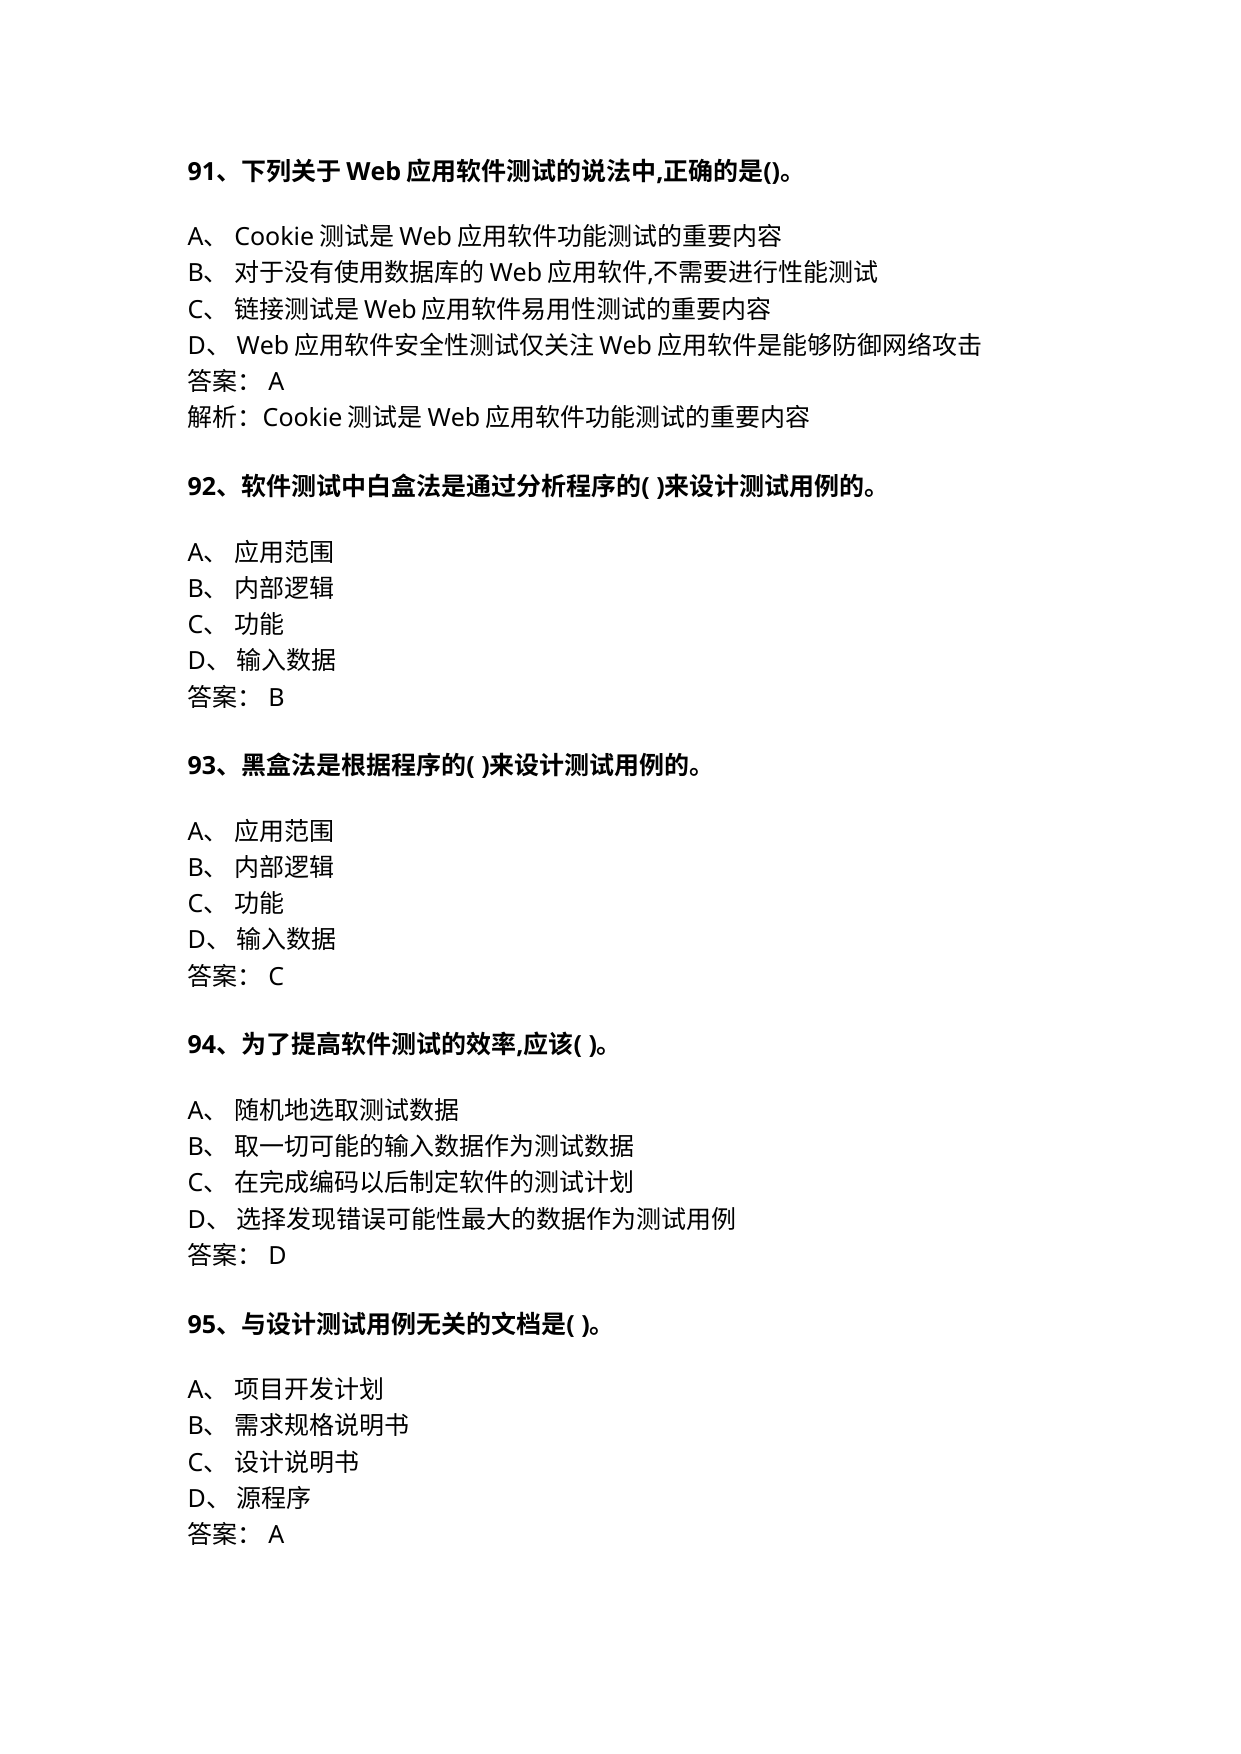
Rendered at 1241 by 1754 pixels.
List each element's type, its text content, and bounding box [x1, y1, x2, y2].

text D、 选择发现错误可能性最大的数据作为测试用例 [187, 1199, 1053, 1235]
text A、 项目开发计划 [187, 1369, 1053, 1406]
text 答案： D [187, 1235, 1053, 1272]
text D、 Web应用软件安全性测试仅关注Web应用软件是能够防御网络攻击 [187, 325, 1053, 362]
text B、 取一切可能的输入数据作为测试数据 [187, 1127, 1053, 1163]
text D、 输入数据 [187, 641, 1053, 677]
text D、 源程序 [187, 1478, 1053, 1514]
text A、 应用范围 [187, 532, 1053, 568]
text B、 需求规格说明书 [187, 1406, 1053, 1442]
text D、 输入数据 [187, 920, 1053, 956]
text 答案： B [187, 677, 1053, 713]
text C、 设计说明书 [187, 1442, 1053, 1478]
text 91、下列关于Web应用软件测试的说法中,正确的是()。 [187, 150, 1053, 187]
text 答案： C [187, 956, 1053, 992]
text 答案： A 解析：Cookie测试是Web应用软件功能测试的重要内容 [187, 362, 1053, 434]
text B、 内部逻辑 [187, 847, 1053, 884]
text B、 内部逻辑 [187, 568, 1053, 604]
text C、 在完成编码以后制定软件的测试计划 [187, 1163, 1053, 1199]
text B、 对于没有使用数据库的Web应用软件,不需要进行性能测试 [187, 253, 1053, 289]
text C、 功能 [187, 884, 1053, 920]
text C、 功能 [187, 604, 1053, 641]
text 95、与设计测试用例无关的文档是( )。 [187, 1303, 1053, 1340]
text 答案： A [187, 1514, 1053, 1551]
text 92、软件测试中白盒法是通过分析程序的( )来设计测试用例的。 [187, 465, 1053, 503]
text 93、黑盒法是根据程序的( )来设计测试用例的。 [187, 744, 1053, 782]
text C、 链接测试是Web应用软件易用性测试的重要内容 [187, 289, 1053, 325]
text A、 应用范围 [187, 811, 1053, 847]
text A、 Cookie测试是Web应用软件功能测试的重要内容 [187, 217, 1053, 253]
text 94、为了提高软件测试的效率,应该( )。 [187, 1024, 1053, 1061]
text A、 随机地选取测试数据 [187, 1090, 1053, 1127]
